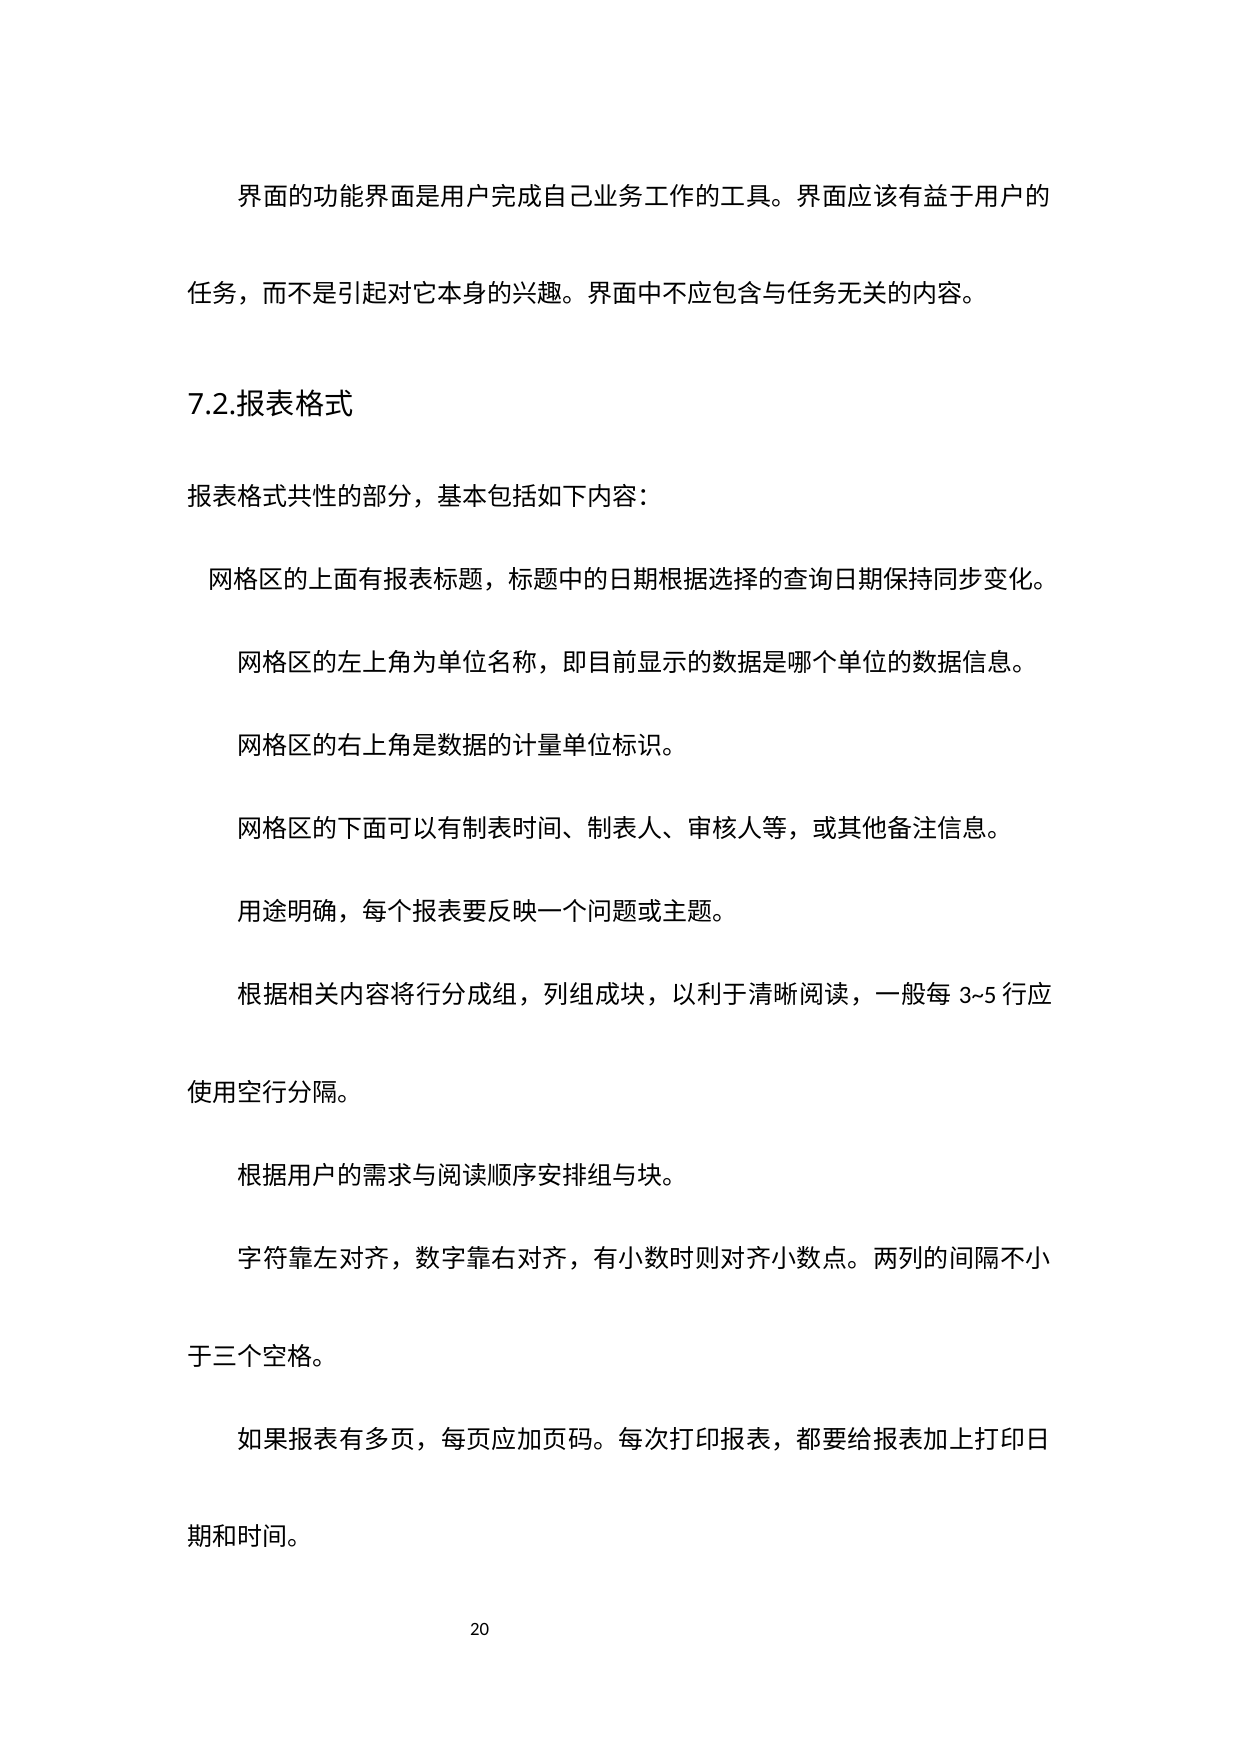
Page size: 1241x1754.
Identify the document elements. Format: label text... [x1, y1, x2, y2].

text 网格区的左上角为单位名称，即目前显示的数据是哪个单位的数据信息。 [187, 628, 1053, 693]
list 用途明确，每个报表要反映一个问题或主题。 [187, 877, 1053, 942]
text 网格区的下面可以有制表时间、制表人、审核人等，或其他备注信息。 [187, 794, 1053, 859]
text 网格区的上面有报表标题，标题中的日期根据选择的查询日期保持同步变化。 [187, 545, 1053, 610]
list 界面的功能界面是用户完成自己业务工作的工具。界面应该有益于用户的任务，而不是引起对它本身的兴趣。界面中不应包含与任务无关的内容。 [187, 162, 1053, 324]
text 网格区的右上角是数据的计量单位标识。 [187, 711, 1053, 776]
list 字符靠左对齐，数字靠右对齐，有小数时则对齐小数点。两列的间隔不小于三个空格。 [187, 1224, 1053, 1387]
subtitle 7.2.报表格式 [187, 370, 1053, 435]
list 根据相关内容将行分成组，列组成块，以利于清晰阅读，一般每3~5行应使用空行分隔。 [187, 961, 1053, 1123]
list 如果报表有多页，每页应加页码。每次打印报表，都要给报表加上打印日期和时间。 [187, 1405, 1053, 1567]
text 报表格式共性的部分，基本包括如下内容： [187, 462, 1053, 527]
list 根据用户的需求与阅读顺序安排组与块。 [187, 1141, 1053, 1206]
